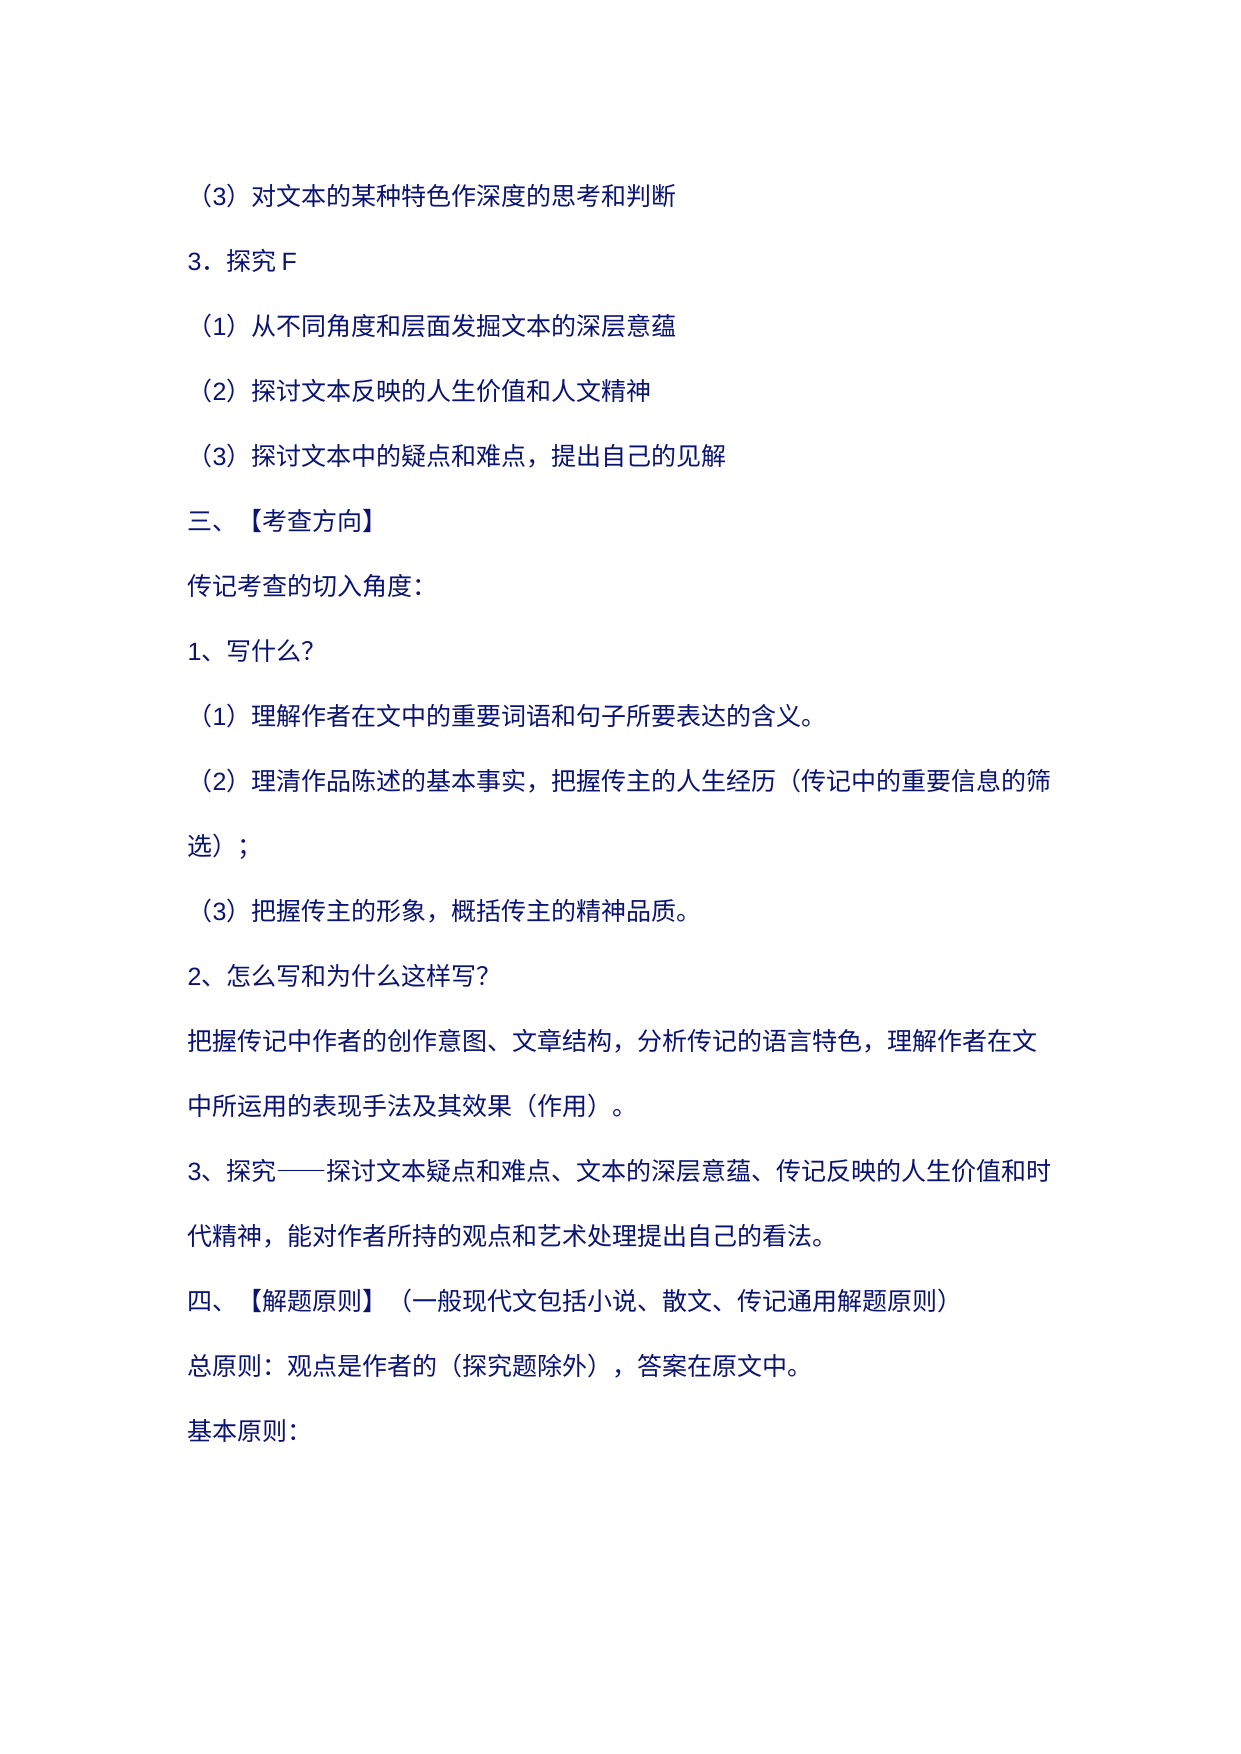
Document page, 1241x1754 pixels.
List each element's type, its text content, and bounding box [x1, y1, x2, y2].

text 把握传记中作者的创作意图、文章结构，分析传记的语言特色，理解作者在文中所运用的表现手法及其效果（作用）。 [187, 1007, 1053, 1137]
text （2）理清作品陈述的基本事实，把握传主的人生经历（传记中的重要信息的筛选）； [187, 747, 1053, 877]
text （3）对文本的某种特色作深度的思考和判断 [187, 162, 1053, 227]
text 1、写什么？ [187, 617, 1053, 682]
text 传记考查的切入角度： [187, 552, 1053, 617]
text 2、怎么写和为什么这样写？ [187, 942, 1053, 1007]
text 总原则：观点是作者的（探究题除外），答案在原文中。 [187, 1332, 1053, 1397]
text （1）理解作者在文中的重要词语和句子所要表达的含义。 [187, 682, 1053, 747]
text 3、探究——探讨文本疑点和难点、文本的深层意蕴、传记反映的人生价值和时代精神，能对作者所持的观点和艺术处理提出自己的看法。 [187, 1137, 1053, 1267]
text 基本原则： [187, 1397, 1053, 1462]
text 3．探究F [187, 227, 1053, 292]
text （3）探讨文本中的疑点和难点，提出自己的见解 [187, 422, 1053, 487]
text 四、【解题原则】（一般现代文包括小说、散文、传记通用解题原则） [187, 1267, 1053, 1332]
text （1）从不同角度和层面发掘文本的深层意蕴 [187, 292, 1053, 357]
text 三、【考查方向】 [187, 487, 1053, 552]
text （2）探讨文本反映的人生价值和人文精神 [187, 357, 1053, 422]
text （3）把握传主的形象，概括传主的精神品质。 [187, 877, 1053, 942]
